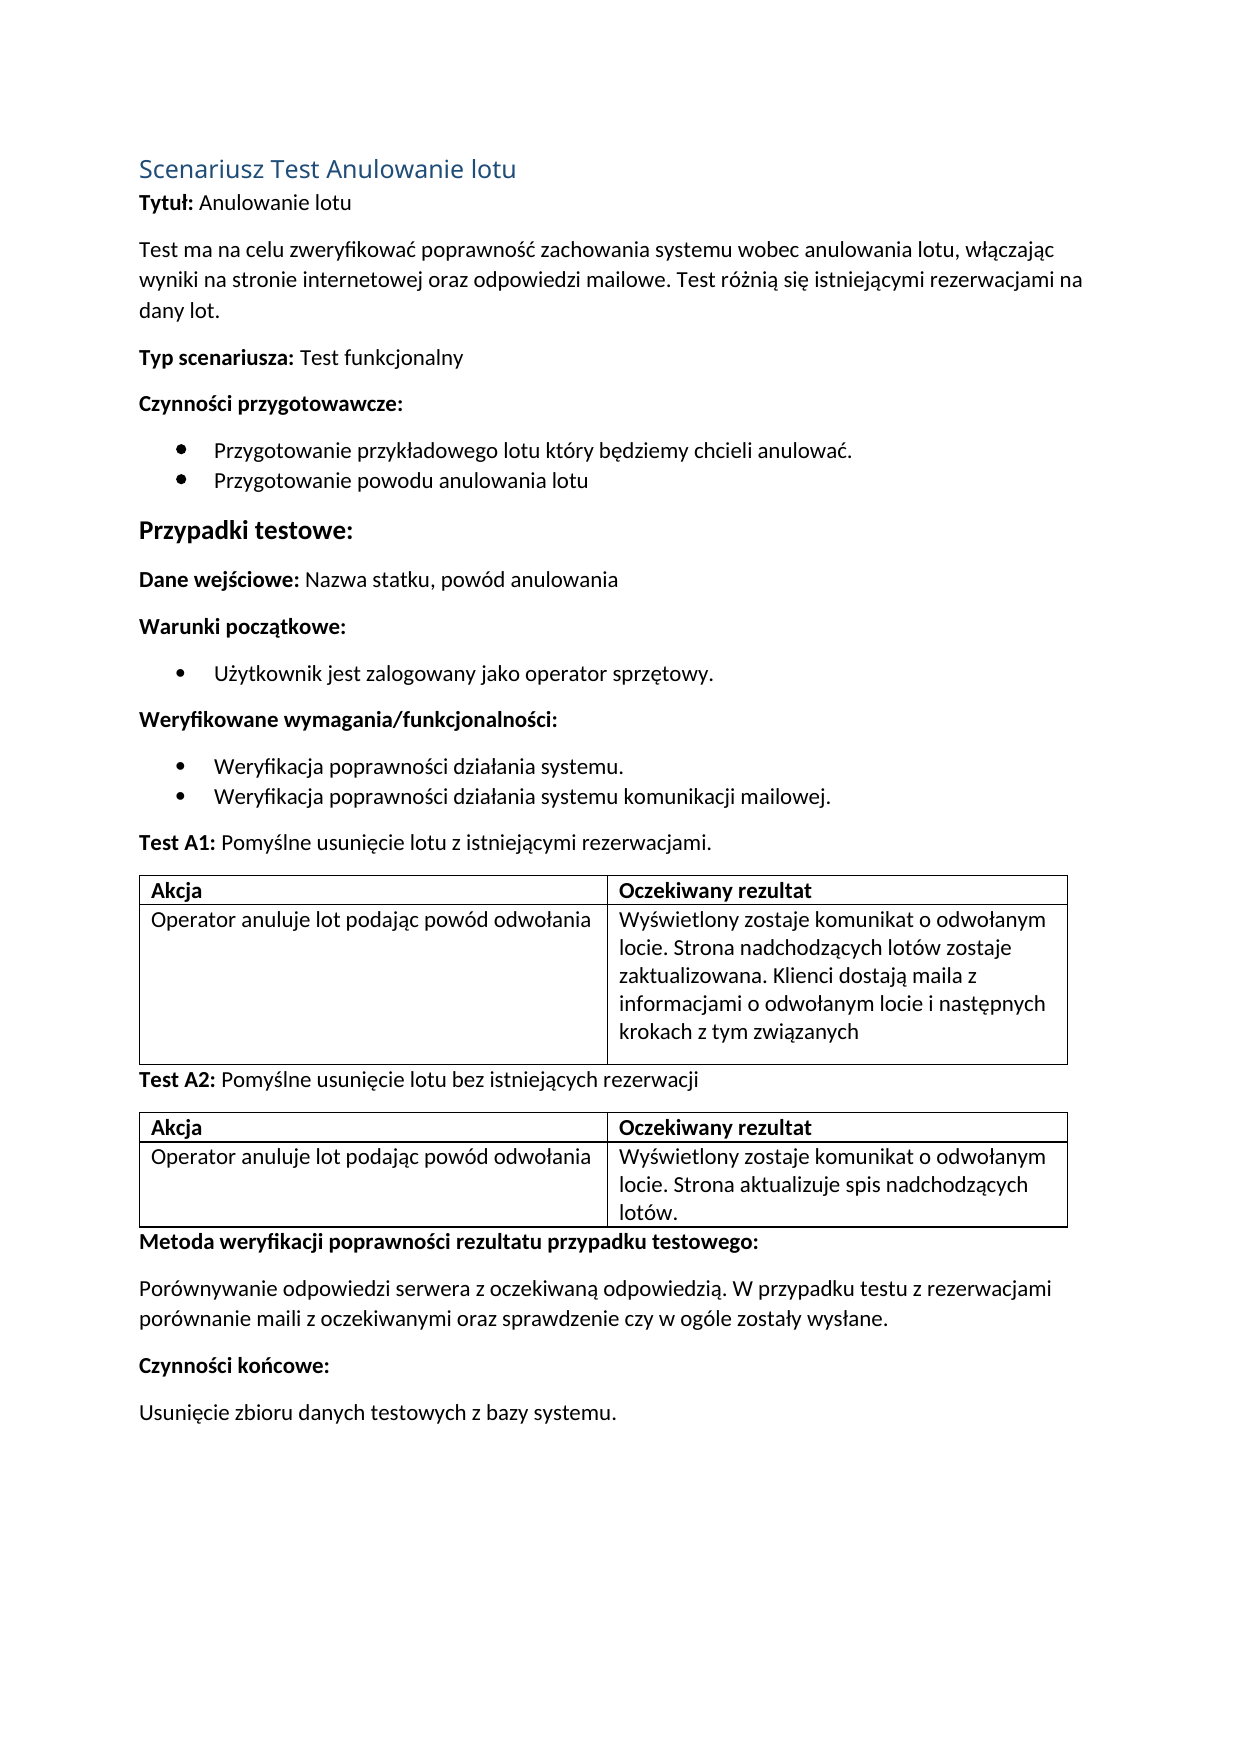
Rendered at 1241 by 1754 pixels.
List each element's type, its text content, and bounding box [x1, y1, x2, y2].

text Czynności przygotowawcze: [139, 389, 1101, 418]
table_cell Operator anuluje lot podając powód odwołania [140, 1143, 607, 1226]
table_header Oczekiwany rezultat [608, 876, 1067, 904]
table_cell Wyświetlony zostaje komunikat o odwołanym locie. Strona aktualizuje spis nadchodzących lotów. [608, 1143, 1067, 1226]
list Przygotowanie powodu anulowania lotu [176, 466, 1101, 494]
list Weryfikacja poprawności działania systemu komunikacji mailowej. [176, 782, 1101, 810]
text Przypadki testowe: [139, 513, 1101, 546]
subtitle Scenariusz Test Anulowanie lotu [139, 152, 1101, 186]
list Weryfikacja poprawności działania systemu. [176, 752, 1101, 780]
table_cell Wyświetlony zostaje komunikat o odwołanym locie. Strona nadchodzących lotów zostaje zaktualizowana. Klienci dostają maila z informacjami o odwołanym locie i następnych krokach z tym związanych [608, 905, 1067, 1064]
text Typ scenariusza: Test funkcjonalny [139, 343, 1101, 371]
text Weryfikowane wymagania/funkcjonalności: [139, 705, 1101, 733]
text Porównywanie odpowiedzi serwera z oczekiwaną odpowiedzią. W przypadku testu z rezerwacjami porównanie maili z oczekiwanymi oraz sprawdzenie czy w ogóle zostały wysłane. [139, 1274, 1101, 1333]
table_header Akcja [140, 876, 607, 904]
table_header Oczekiwany rezultat [608, 1113, 1067, 1141]
text Dane wejściowe: Nazwa statku, powód anulowania [139, 565, 1101, 593]
text Usunięcie zbioru danych testowych z bazy systemu. [139, 1398, 1101, 1426]
text Metoda weryfikacji poprawności rezultatu przypadku testowego: [139, 1227, 1101, 1256]
text Tytuł: Anulowanie lotu [139, 188, 1101, 217]
table_header Akcja [140, 1113, 607, 1141]
text Czynności końcowe: [139, 1351, 1101, 1379]
text Test ma na celu zweryfikować poprawność zachowania systemu wobec anulowania lotu, włączając wyniki na stronie internetowej oraz odpowiedzi mailowe. Test różnią się istniejącymi rezerwacjami na dany lot. [139, 235, 1101, 324]
table_cell Operator anuluje lot podając powód odwołania [140, 905, 607, 1064]
list Użytkownik jest zalogowany jako operator sprzętowy. [176, 659, 1101, 687]
text Test A2: Pomyślne usunięcie lotu bez istniejących rezerwacji [139, 1065, 1101, 1093]
text Warunki początkowe: [139, 612, 1101, 640]
text Test A1: Pomyślne usunięcie lotu z istniejącymi rezerwacjami. [139, 828, 1101, 856]
list Przygotowanie przykładowego lotu który będziemy chcieli anulować. [176, 436, 1101, 465]
